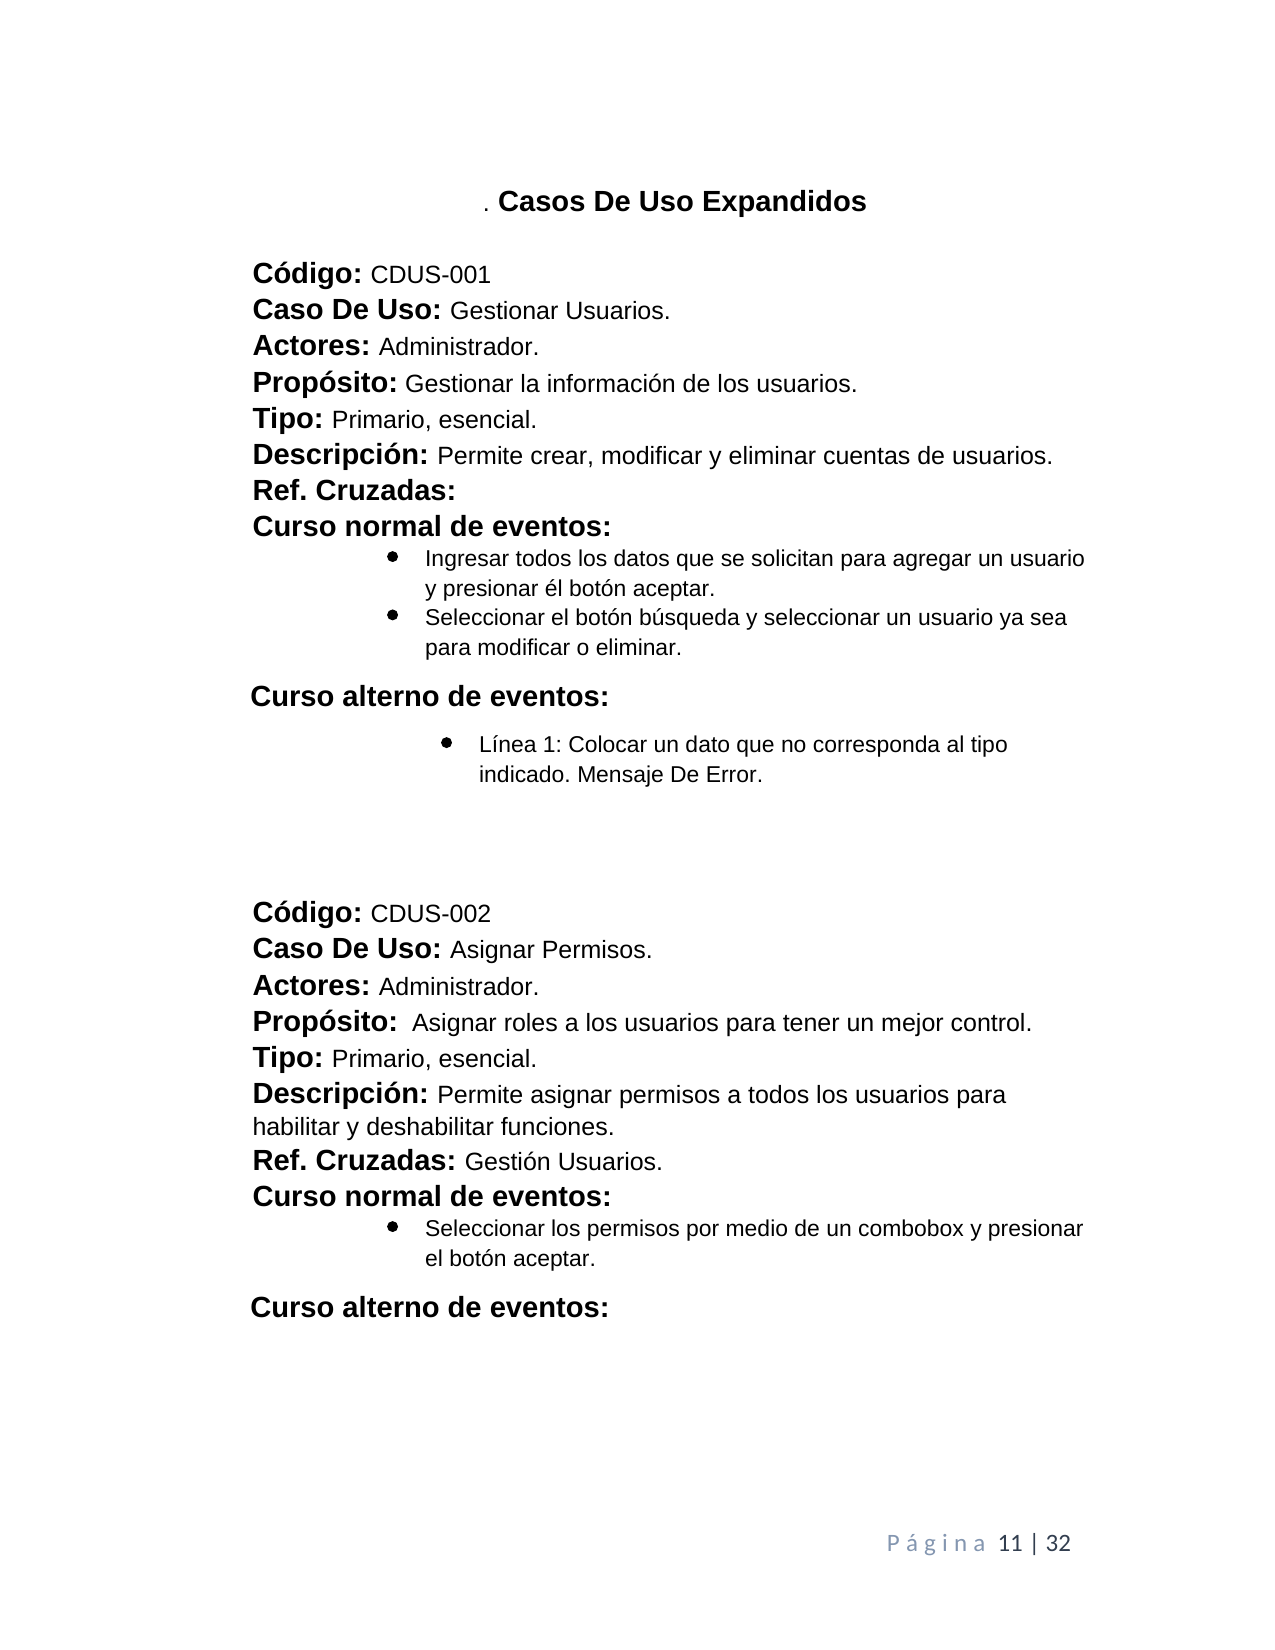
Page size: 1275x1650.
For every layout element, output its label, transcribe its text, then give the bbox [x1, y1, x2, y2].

list Ref. Cruzadas: Gestión Usuarios. [252, 1143, 1098, 1177]
list Seleccionar el botón búsqueda y seleccionar un usuario ya sea para modificar o eliminar. [387, 604, 1098, 660]
list Tipo: Primario, esencial. [252, 1040, 1098, 1073]
list Curso normal de eventos: [252, 1179, 1098, 1213]
list Propósito: Asignar roles a los usuarios para tener un mejor control. [252, 1004, 1098, 1037]
list Caso De Uso: Asignar Permisos. [252, 932, 1098, 965]
list Caso De Uso: Gestionar Usuarios. [252, 292, 1098, 326]
list Tipo: Primario, esencial. [252, 401, 1098, 434]
list Línea 1: Colocar un dato que no corresponda al tipo indicado. Mensaje De Error. [441, 731, 1098, 788]
list Código: CDUS-001 [252, 256, 1098, 290]
list Ingresar todos los datos que se solicitan para agregar un usuario y presionar él botón aceptar. [387, 545, 1098, 602]
list Ref. Cruzadas: [252, 473, 1098, 507]
list Propósito: Gestionar la información de los usuarios. [252, 364, 1098, 398]
list Seleccionar los permisos por medio de un combobox y presionar el botón aceptar. [387, 1215, 1098, 1272]
list . Casos De Uso Expandidos [252, 184, 1098, 217]
list Descripción: Permite asignar permisos a todos los usuarios para habilitar y deshabilitar funciones. [252, 1076, 1098, 1141]
list Actores: Administrador. [252, 968, 1098, 1001]
list Código: CDUS-002 [252, 895, 1098, 929]
text Curso alterno de eventos: [177, 1290, 1098, 1324]
list Curso normal de eventos: [252, 509, 1098, 543]
list Descripción: Permite crear, modificar y eliminar cuentas de usuarios. [252, 437, 1098, 470]
list Actores: Administrador. [252, 328, 1098, 362]
text Curso alterno de eventos: [177, 679, 1098, 712]
